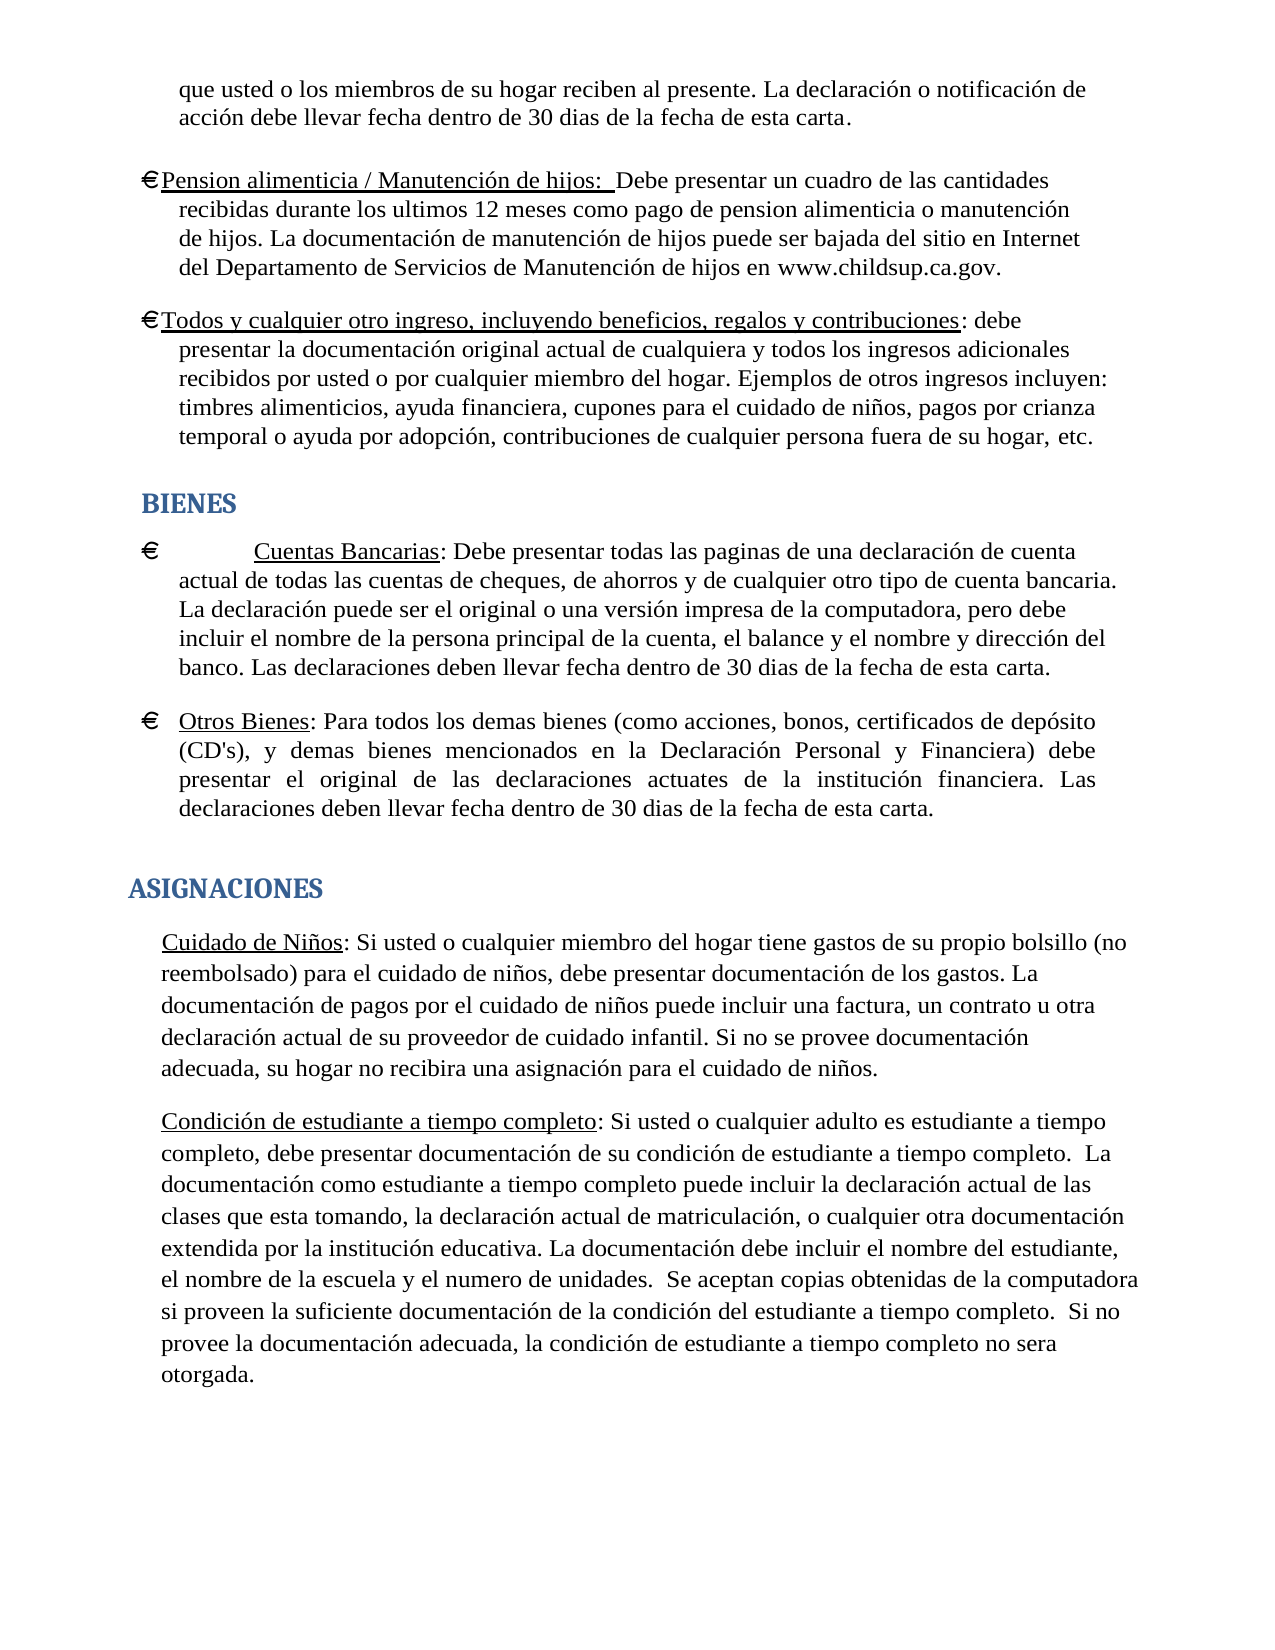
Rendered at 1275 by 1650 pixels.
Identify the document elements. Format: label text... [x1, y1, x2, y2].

text Cuidado de Niños: Si usted o cualquier miembro del hogar tiene gastos de su propio bolsillo (no reembolsado) para el cuidado de niños, debe presentar documentación de los gastos. La documentación de pagos por el cuidado de niños puede incluir una factura, un contrato u otra declaración actual de su proveedor de cuidado infantil. Si no se provee documentación adecuada, su hogar no recibira una asignación para el cuidado de niños. [161, 927, 1136, 1082]
subtitle ASIGNACIONES [128, 872, 1153, 906]
list Todos y cualquier otro ingreso, incluyendo beneficios, regalos y contribuciones: debe presentar la documentación original actual de cualquiera y todos los ingresos adicionales recibidos por usted o por cualquier miembro del hogar. Ejemplos de otros ingresos incluyen: timbres alimenticios, ayuda financiera, cupones para el cuidado de niños, pagos por crianza temporal o ayuda por adopción, contribuciones de cualquier persona fuera de su hogar, etc. [141, 306, 1111, 449]
list Cuentas Bancarias: Debe presentar todas las paginas de una declaración de cuenta actual de todas las cuentas de cheques, de ahorros y de cualquier otro tipo de cuenta bancaria. La declaración puede ser el original o una versión impresa de la computadora, pero debe incluir el nombre de la persona principal de la cuenta, el balance y el nombre y dirección del banco. Las declaraciones deben llevar fecha dentro de 30 dias de la fecha de esta carta. [141, 537, 1136, 681]
list Otros Bienes: Para todos los demas bienes (como acciones, bonos, certificados de depósito (CD's), y demas bienes mencionados en la Declaración Personal y Financiera) debe presentar el original de las declaraciones actuates de la institución financiera. Las declaraciones deben llevar fecha dentro de 30 dias de la fecha de esta carta. [141, 707, 1098, 821]
subtitle BIENES [141, 487, 1153, 521]
text Condición de estudiante a tiempo completo: Si usted o cualquier adulto es estudiante a tiempo completo, debe presentar documentación de su condición de estudiante a tiempo completo. La documentación como estudiante a tiempo completo puede incluir la declaración actual de las clases que esta tomando, la declaración actual de matriculación, o cualquier otra documentación extendida por la institución educativa. La documentación debe incluir el nombre del estudiante, el nombre de la escuela y el numero de unidades. Se aceptan copias obtenidas de la computadora si proveen la suficiente documentación de la condición del estudiante a tiempo completo. Si no provee la documentación adecuada, la condición de estudiante a tiempo completo no sera otorgada. [161, 1107, 1141, 1388]
list Pension alimenticia / Manutención de hijos: Debe presentar un cuadro de las cantidades recibidas durante los ultimos 12 meses como pago de pension alimenticia o manutención de hijos. La documentación de manutención de hijos puede ser bajada del sitio en Internet del Departamento de Servicios de Manutención de hijos en www.childsup.ca.gov. [141, 166, 1083, 281]
